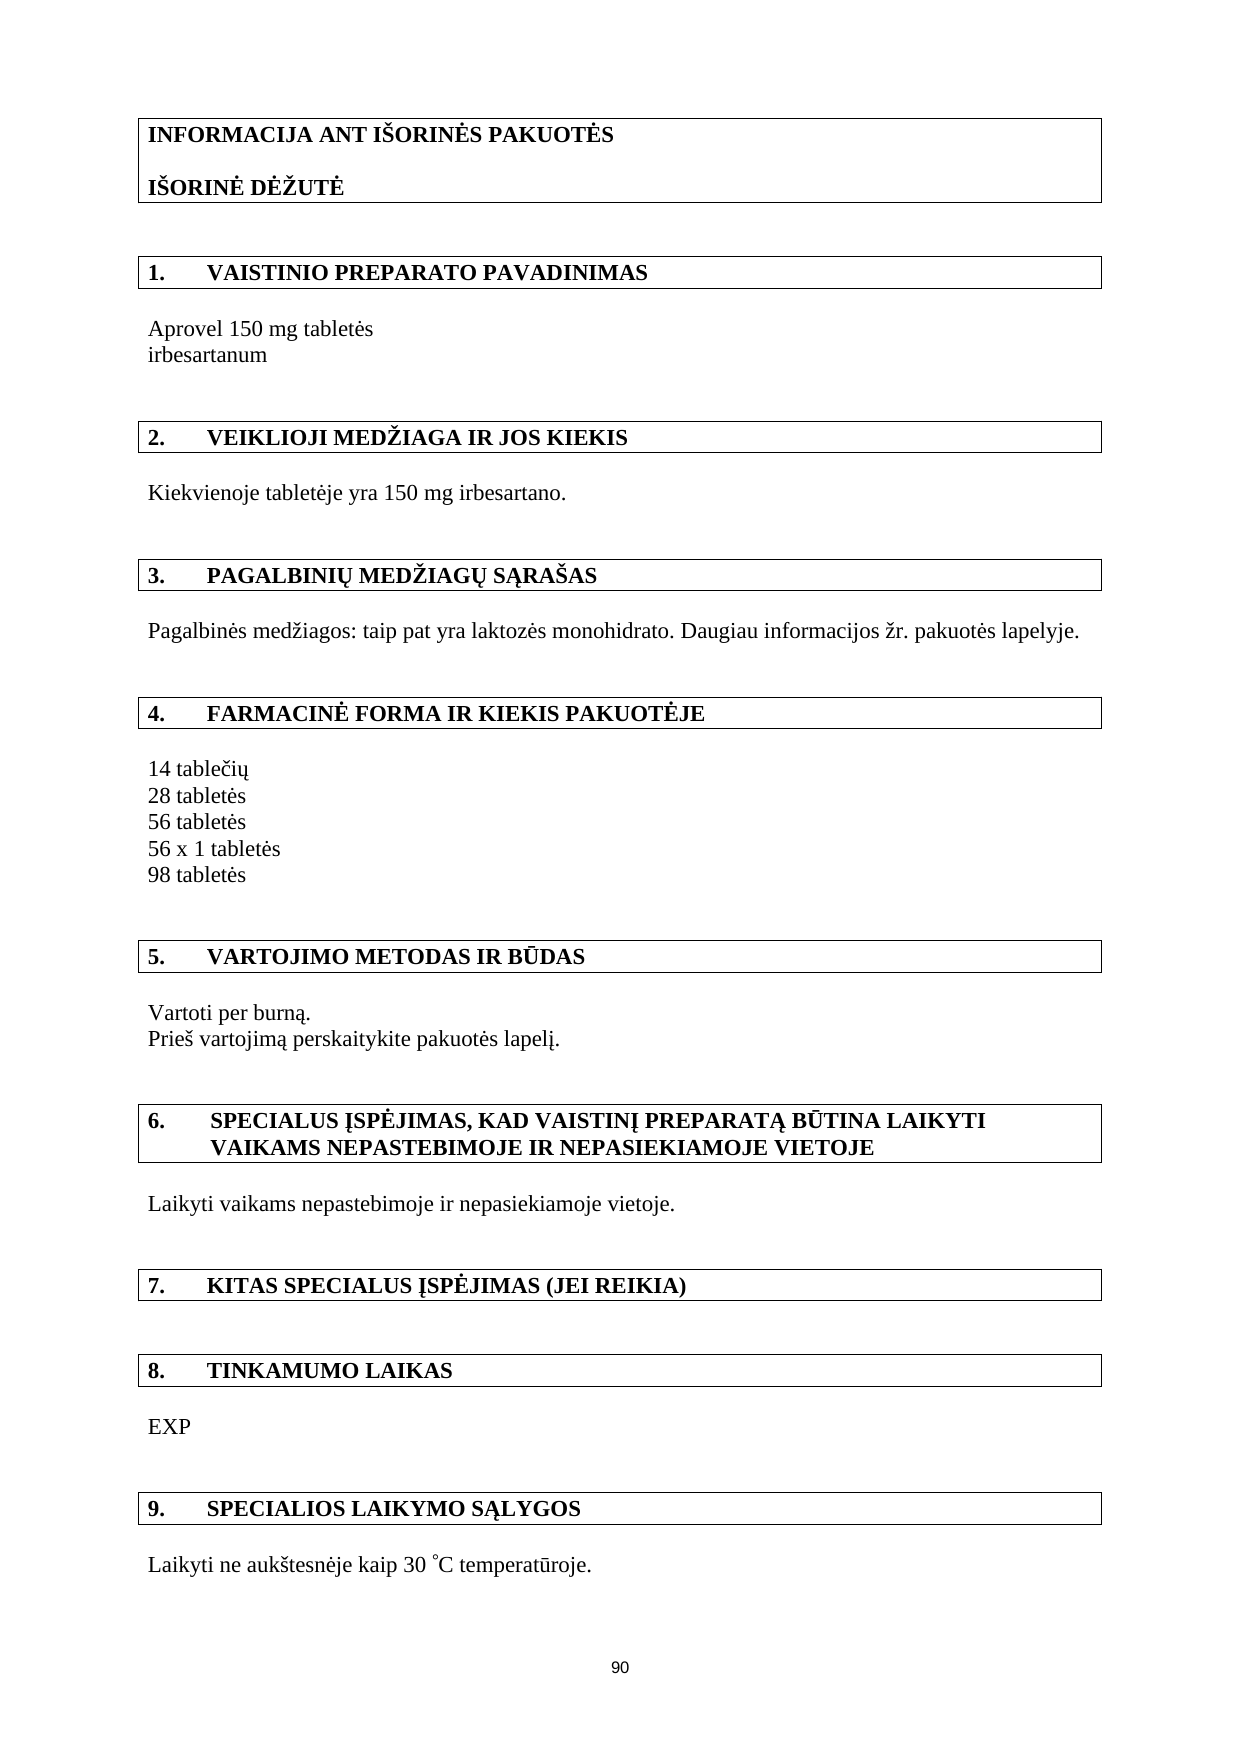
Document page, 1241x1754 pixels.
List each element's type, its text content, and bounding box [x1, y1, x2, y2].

title 5. vartojimo metodas ir būdas [139, 941, 1101, 972]
title 7. Kitas specialus įspėjimas (jei reikia) [139, 1270, 1101, 1300]
text Kiekvienoje tabletėje yra 150 mg irbesartano. [148, 479, 1093, 506]
text Laikyti ne aukštesnėje kaip 30 C temperatūroje. [148, 1551, 1093, 1577]
text 28 tabletės [148, 782, 1093, 808]
title 2. veiklioji medžiaga ir jos kiekis [139, 422, 1101, 452]
text 56 x 1 tabletės [148, 834, 1093, 861]
text 56 tabletės [148, 808, 1093, 834]
text Pagalbinės medžiagos: taip pat yra laktozės monohidrato. Daugiau informacijos žr. pakuotės lapelyje. [148, 617, 1093, 644]
text EXP [148, 1413, 1093, 1439]
text Vartoti per burną. [148, 999, 1093, 1025]
title 8. tinkamumo laikas [139, 1355, 1101, 1386]
title informacija ant išorinės pakuotės [139, 119, 1101, 148]
title 6. specialus įspėjimas, KAD vaistinį preparatą būtina laikyti vaikams nepastebimoje ir nepasiekiamoje vietoje [139, 1105, 1101, 1162]
title 9. Specialios laikymo sąlygos [139, 1493, 1101, 1524]
title 4. FARMACINĖ forma ir kiekis pakuotėje [139, 698, 1101, 728]
text irbesartanum [148, 341, 1093, 368]
text Prieš vartojimą perskaitykite pakuotės lapelį. [148, 1025, 1093, 1052]
text 98 tabletės [148, 861, 1093, 887]
text 14 tablečių [148, 756, 1093, 782]
text Aprovel 150 mg tabletės [148, 315, 1093, 341]
title išorinė dėžutė [139, 171, 1101, 202]
title 1. Vaistinio preparato pavadinimas [139, 257, 1101, 288]
text Laikyti vaikams nepastebimoje ir nepasiekiamoje vietoje. [148, 1190, 1093, 1216]
title 3. pagalbinių medžiagų sąrašas [139, 560, 1101, 590]
